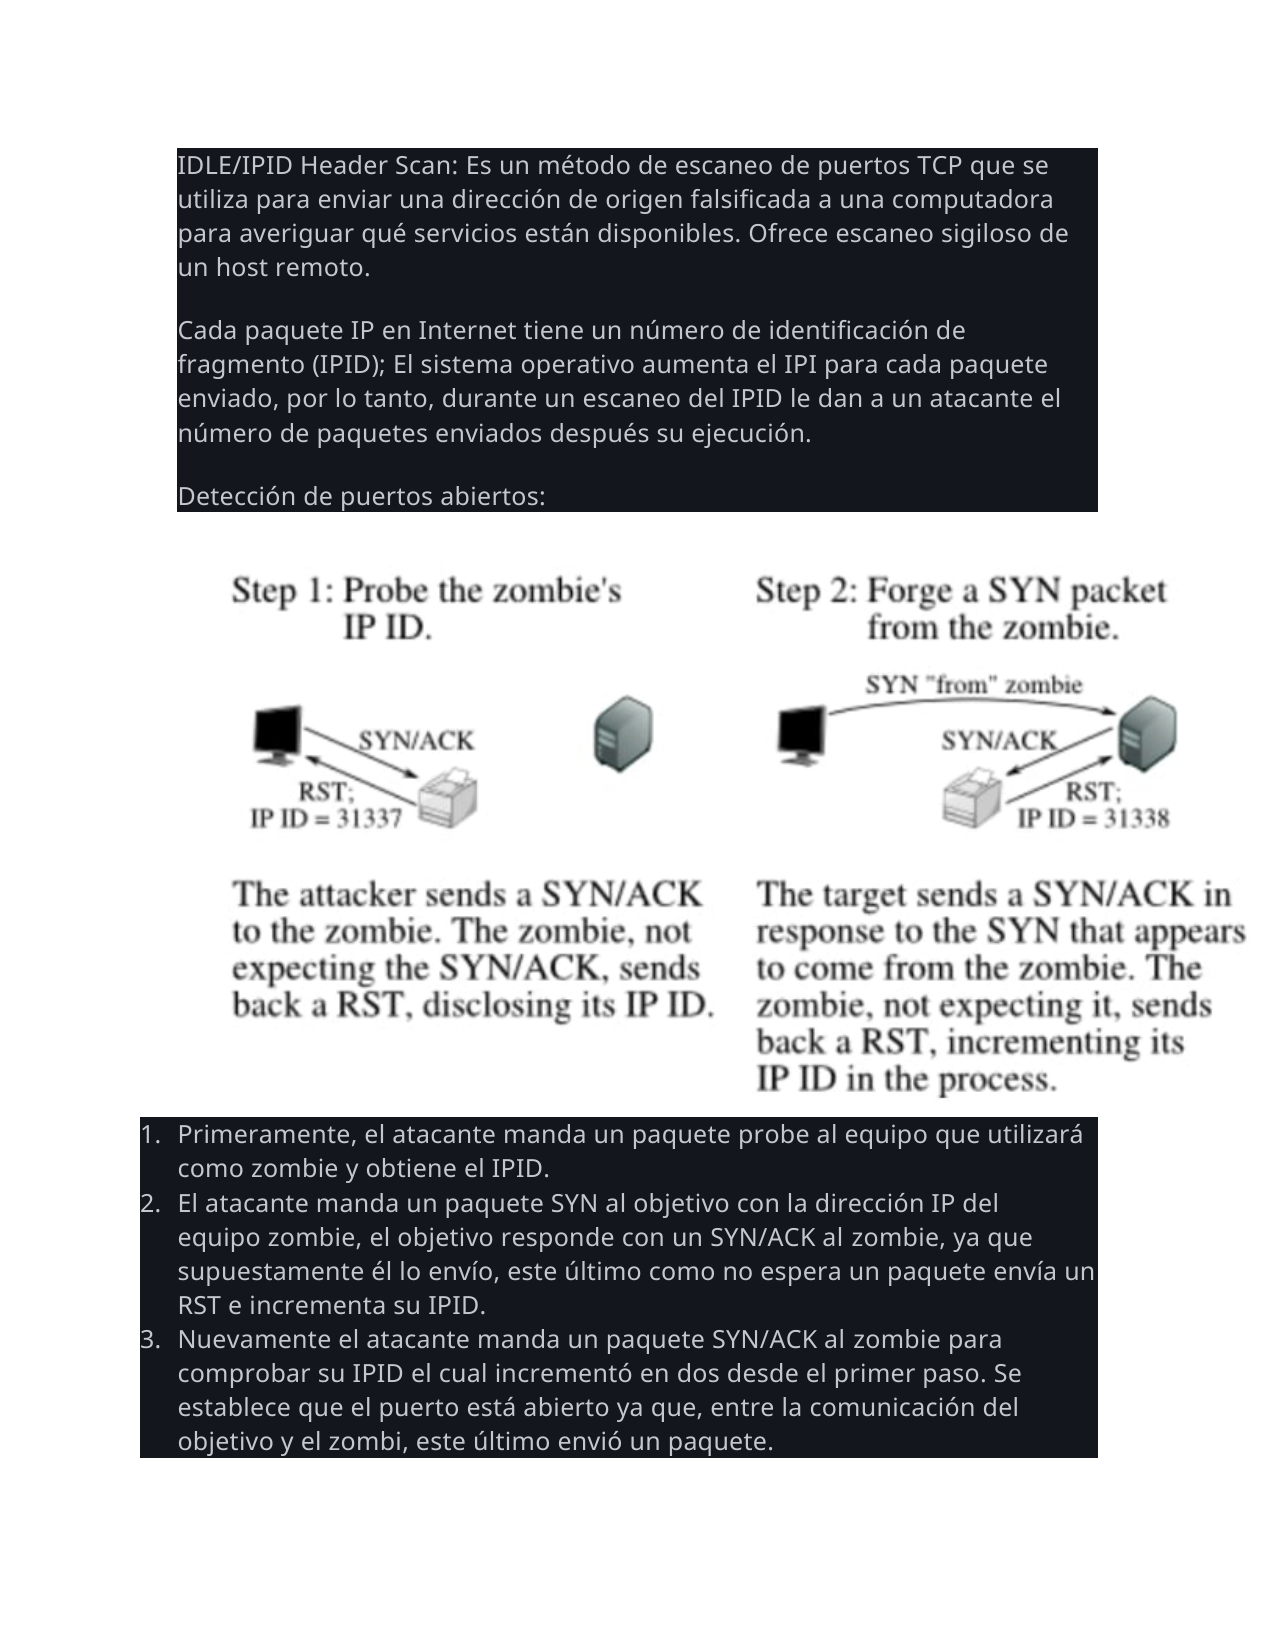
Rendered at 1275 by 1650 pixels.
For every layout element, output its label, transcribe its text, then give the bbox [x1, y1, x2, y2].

text Cada paquete IP en Internet tiene un número de identificación de fragmento (IPID); El sistema operativo aumenta el IPI para cada paquete enviado, por lo tanto, durante un escaneo del IPID le dan a un atacante el número de paquetes enviados después su ejecución. [177, 313, 1098, 449]
text Detección de puertos abiertos: [177, 478, 1098, 512]
text IDLE/IPID Header Scan: Es un método de escaneo de puertos TCP que se utiliza para enviar una dirección de origen falsificada a una computadora para averiguar qué servicios están disponibles. Ofrece escaneo sigiloso de un host remoto. [177, 148, 1098, 284]
picture [177, 541, 1275, 1117]
list Nuevamente el atacante manda un paquete SYN/ACK al zombie para comprobar su IPID el cual incrementó en dos desde el primer paso. Se establece que el puerto está abierto ya que, entre la comunicación del objetivo y el zombi, este último envió un paquete. [140, 1321, 1098, 1458]
list El atacante manda un paquete SYN al objetivo con la dirección IP del equipo zombie, el objetivo responde con un SYN/ACK al zombie, ya que supuestamente él lo envío, este último como no espera un paquete envía un RST e incrementa su IPID. [140, 1185, 1098, 1321]
list Primeramente, el atacante manda un paquete probe al equipo que utilizará como zombie y obtiene el IPID. [140, 1117, 1098, 1185]
